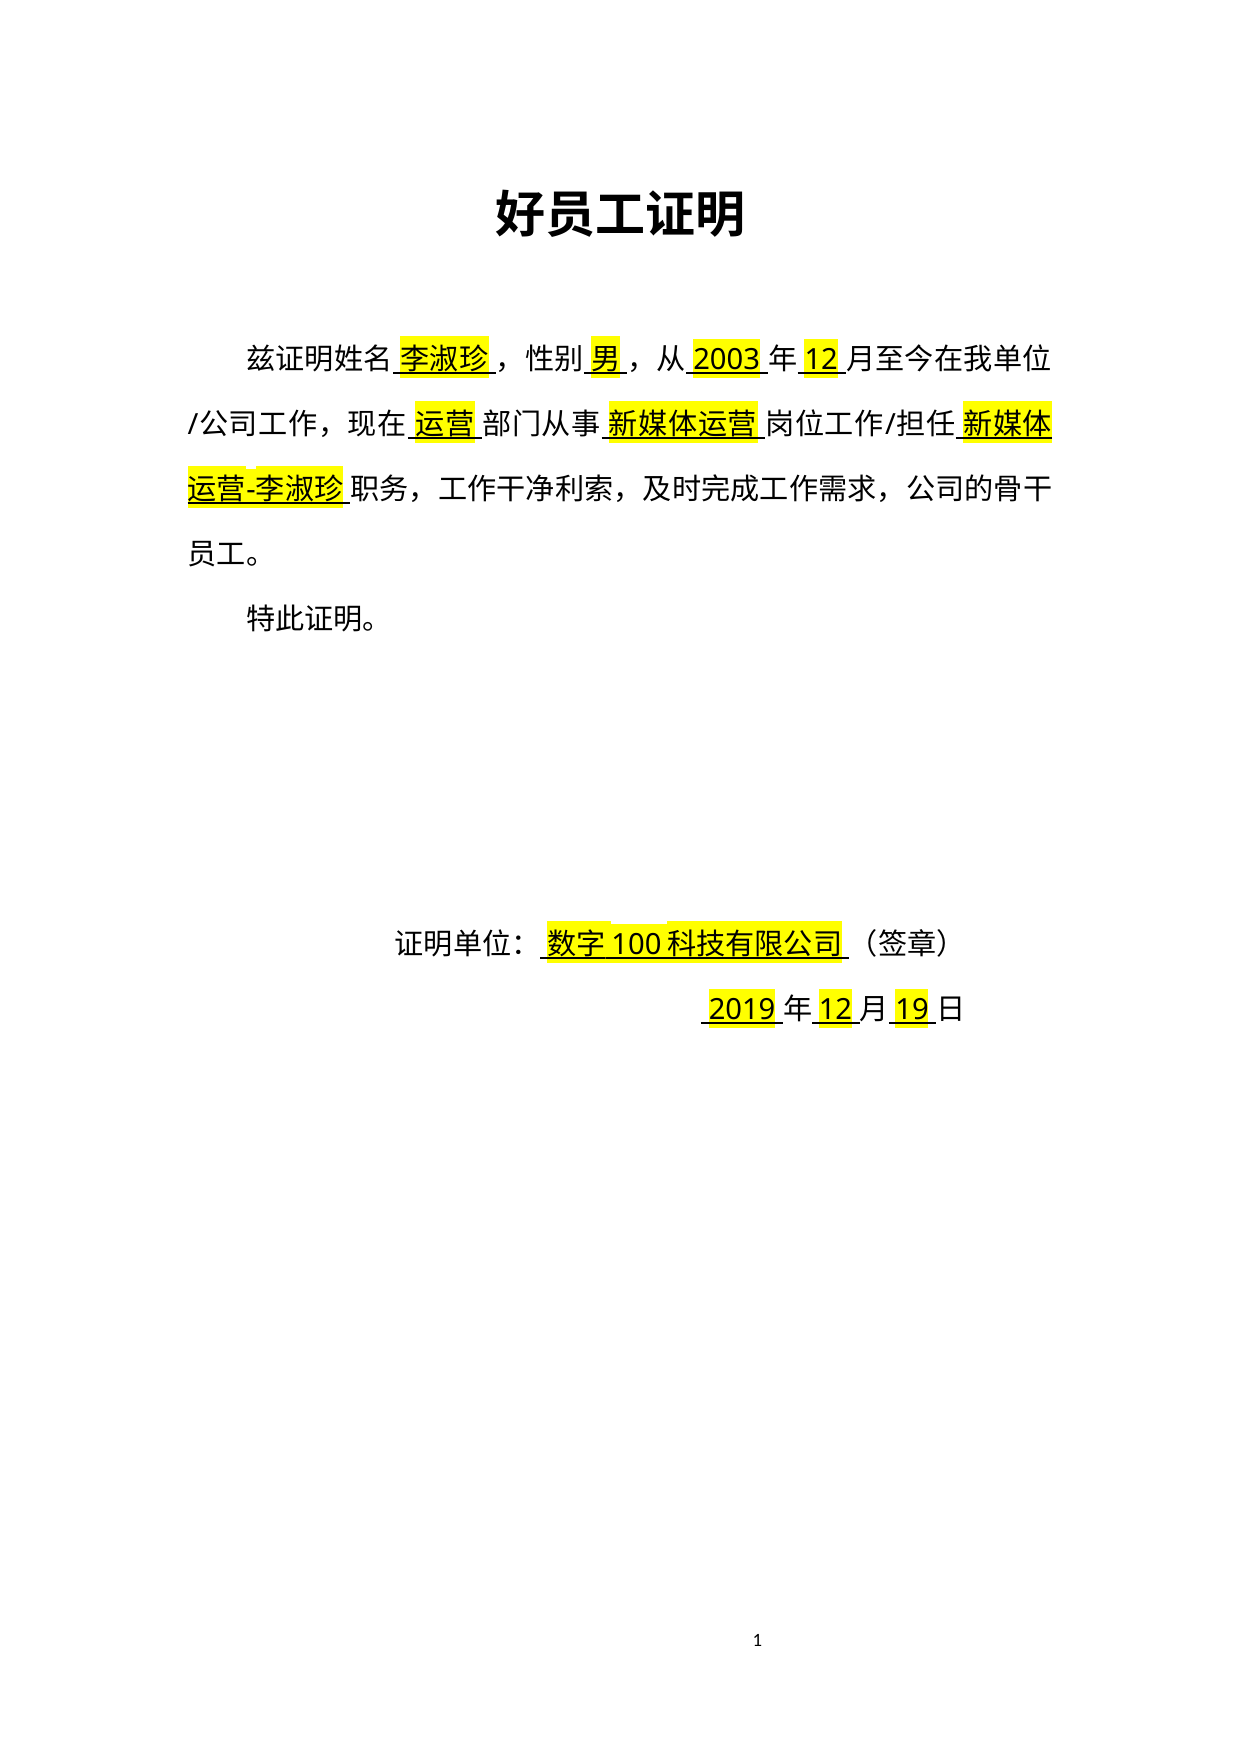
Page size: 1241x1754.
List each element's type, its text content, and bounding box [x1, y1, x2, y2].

text 兹证明姓名 李淑珍 ，性别 男 ，从 2003 年 12 月至今在我单位/公司工作，现在 运营 部门从事 新媒体运营 岗位工作/担任 新媒体运营-李淑珍 职务，工作干净利索，及时完成工作需求，公司的骨干员工。 [187, 324, 1053, 584]
text 特此证明。 [187, 584, 1053, 649]
text 2019 年 12 月 19 日 [187, 974, 965, 1039]
text 好员工证明 [187, 162, 1053, 259]
text 证明单位： 数字100科技有限公司 （签章） [187, 909, 965, 974]
